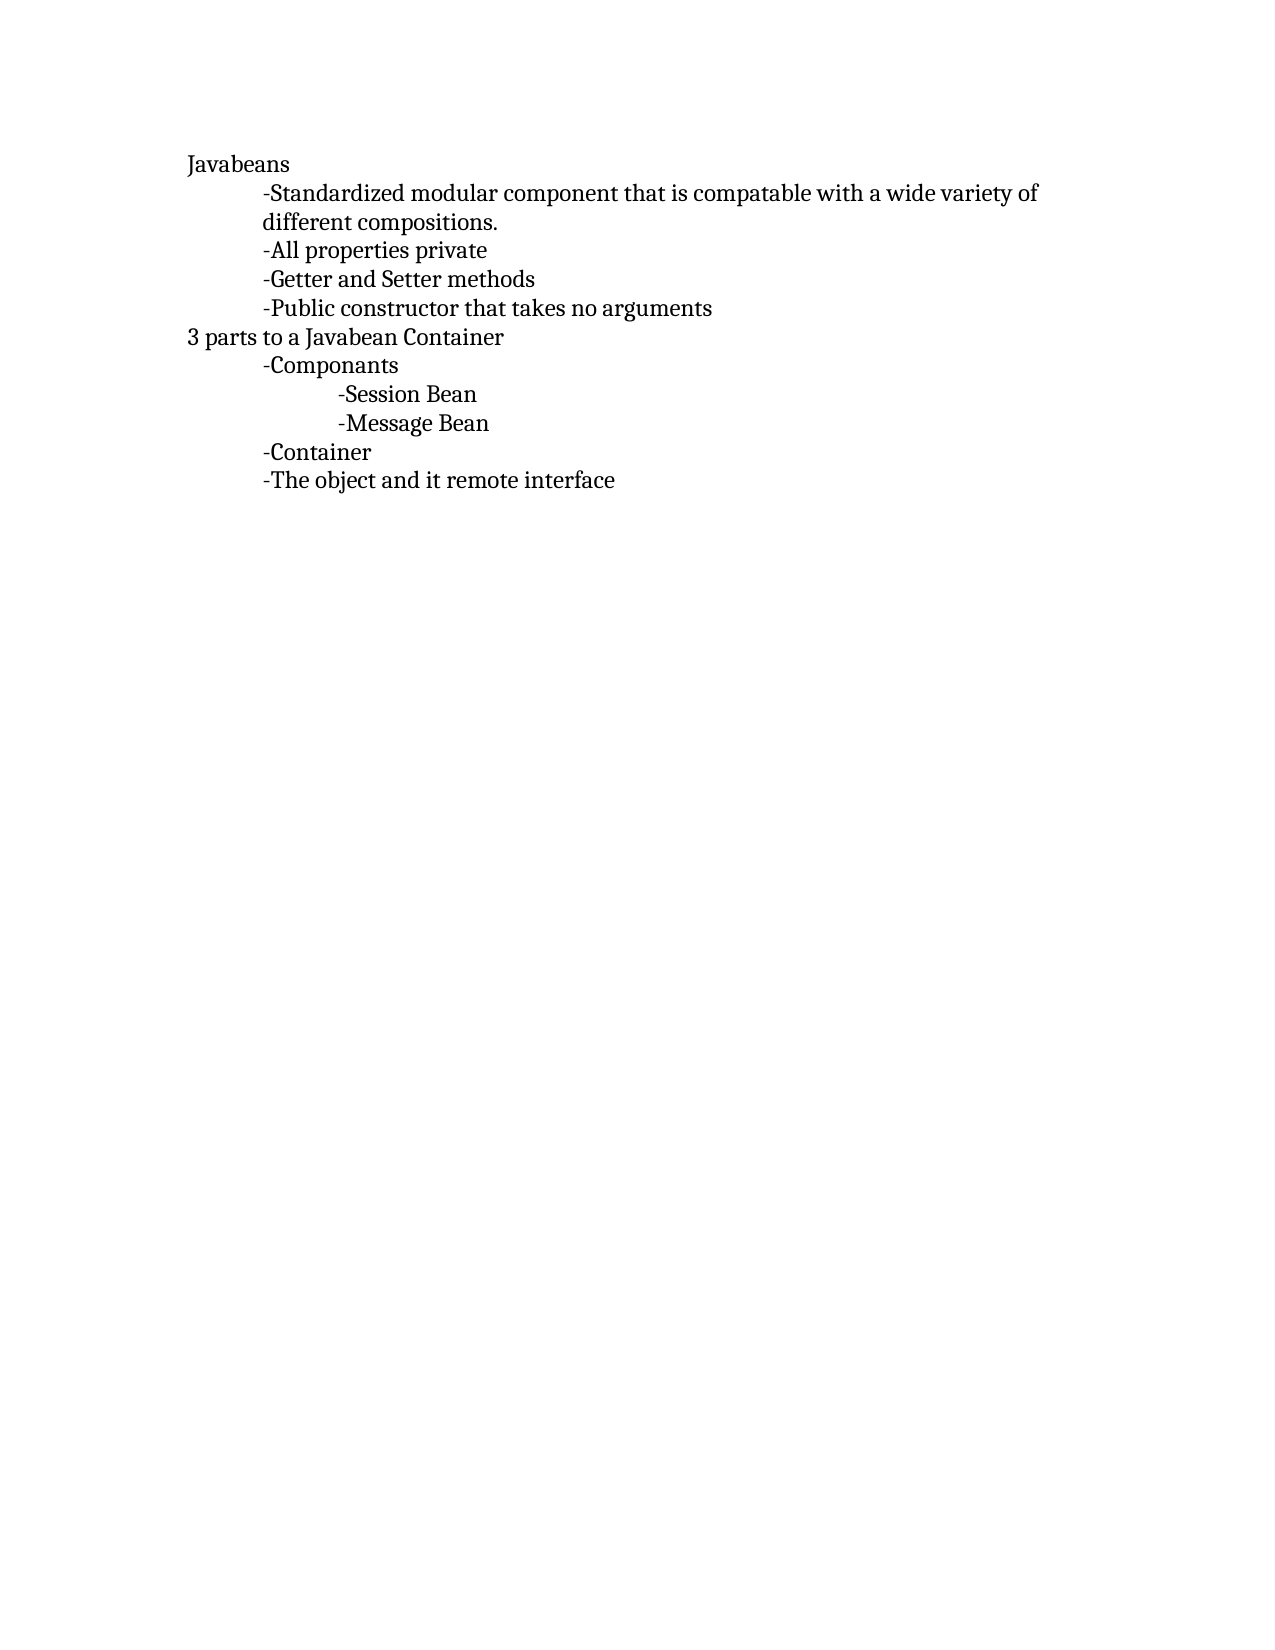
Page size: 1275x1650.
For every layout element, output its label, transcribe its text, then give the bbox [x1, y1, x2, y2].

text -Container [187, 437, 1087, 466]
text -The object and it remote interface [187, 466, 1087, 495]
text -Standardized modular component that is compatable with a wide variety of different compositions. [262, 179, 1087, 236]
text -Message Bean [187, 409, 1087, 437]
text -Getter and Setter methods [262, 265, 1087, 294]
text -All properties private [262, 236, 1087, 265]
text -Public constructor that takes no arguments [262, 294, 1087, 322]
text -Componants [187, 351, 1087, 380]
text Javabeans [187, 150, 1087, 179]
text 3 parts to a Javabean Container [187, 322, 1087, 351]
text -Session Bean [187, 380, 1087, 409]
